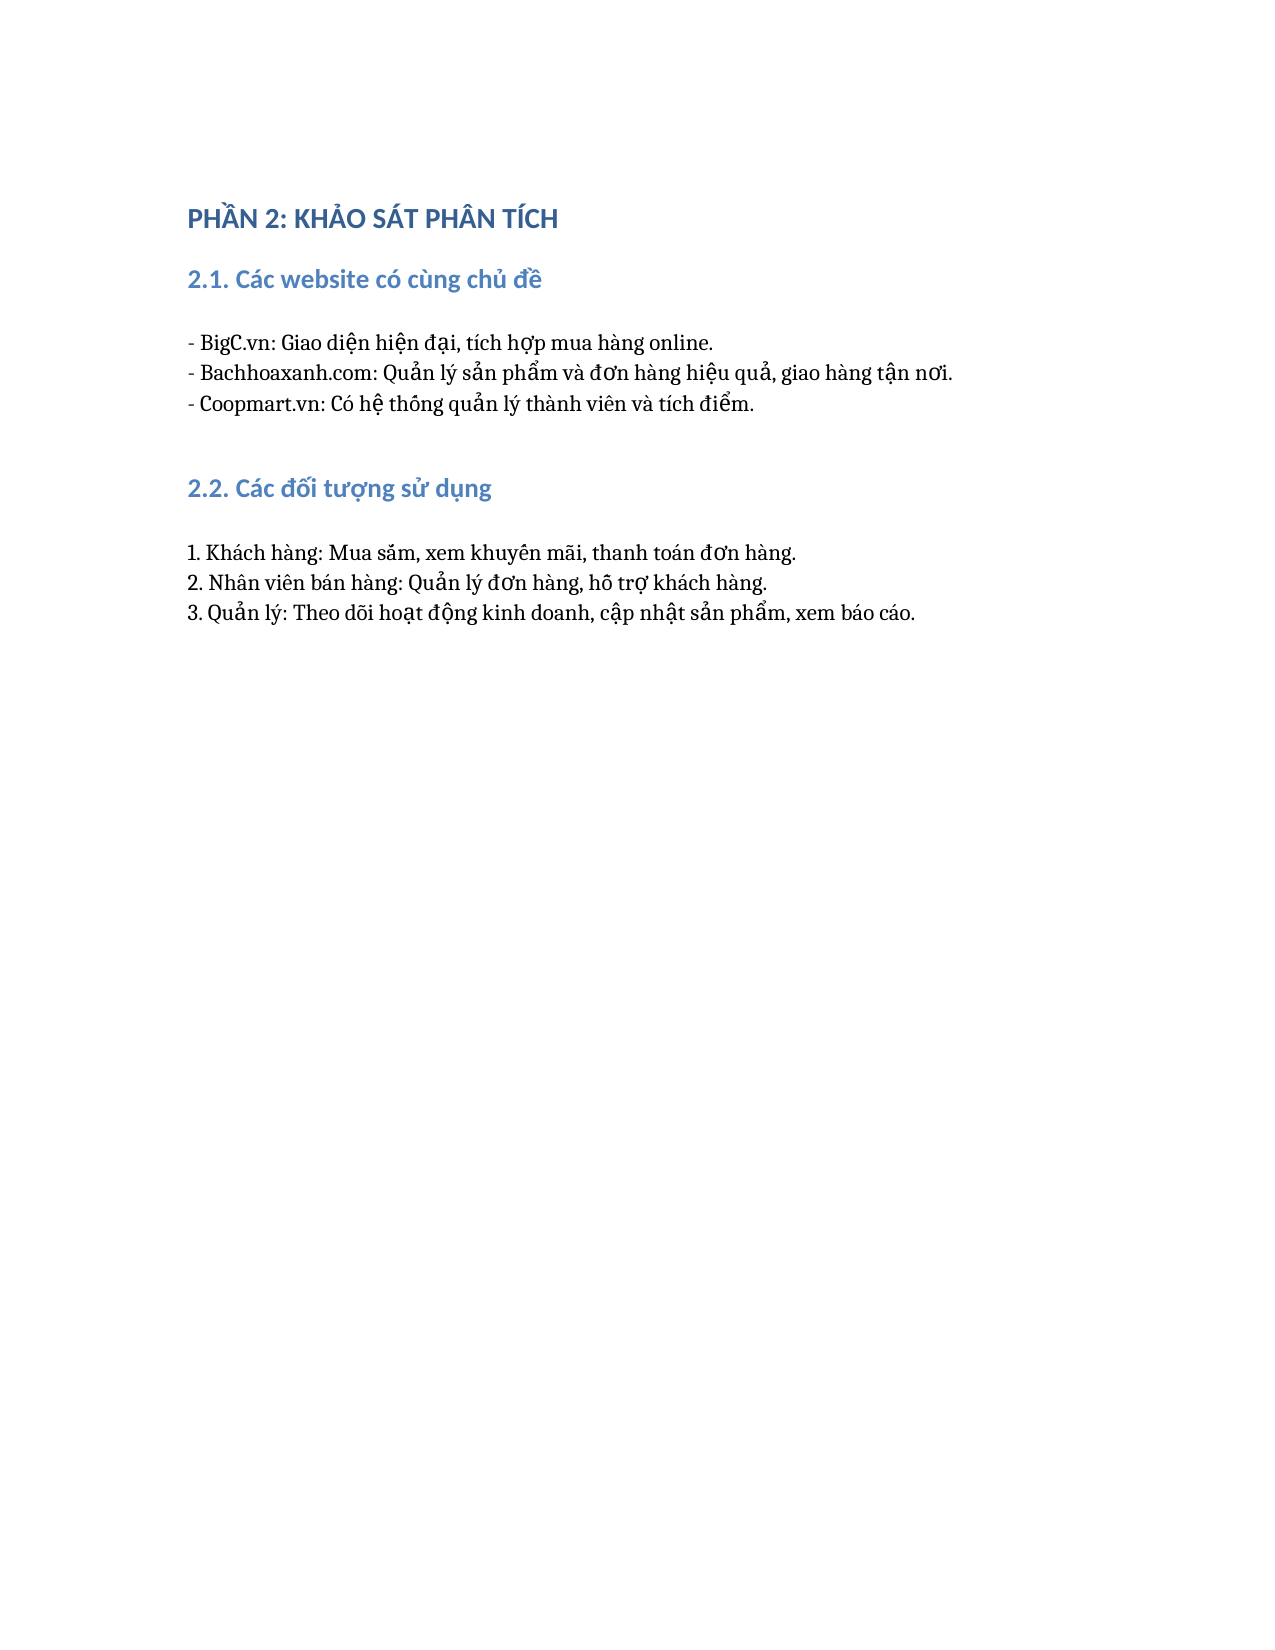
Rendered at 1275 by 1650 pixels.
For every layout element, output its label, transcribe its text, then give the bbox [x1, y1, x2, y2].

text - BigC.vn: Giao diện hiện đại, tích hợp mua hàng online. - Bachhoaxanh.com: Quản lý sản phẩm và đơn hàng hiệu quả, giao hàng tận nơi. - Coopmart.vn: Có hệ thống quản lý thành viên và tích điểm. [187, 300, 1087, 447]
subtitle 2.2. Các đối tượng sử dụng [187, 472, 1087, 504]
subtitle PHẦN 2: KHẢO SÁT PHÂN TÍCH [187, 200, 1087, 236]
text 1. Khách hàng: Mua sắm, xem khuyến mãi, thanh toán đơn hàng. 2. Nhân viên bán hàng: Quản lý đơn hàng, hỗ trợ khách hàng. 3. Quản lý: Theo dõi hoạt động kinh doanh, cập nhật sản phẩm, xem báo cáo. [187, 509, 1087, 657]
subtitle 2.1. Các website có cùng chủ đề [187, 262, 1087, 295]
